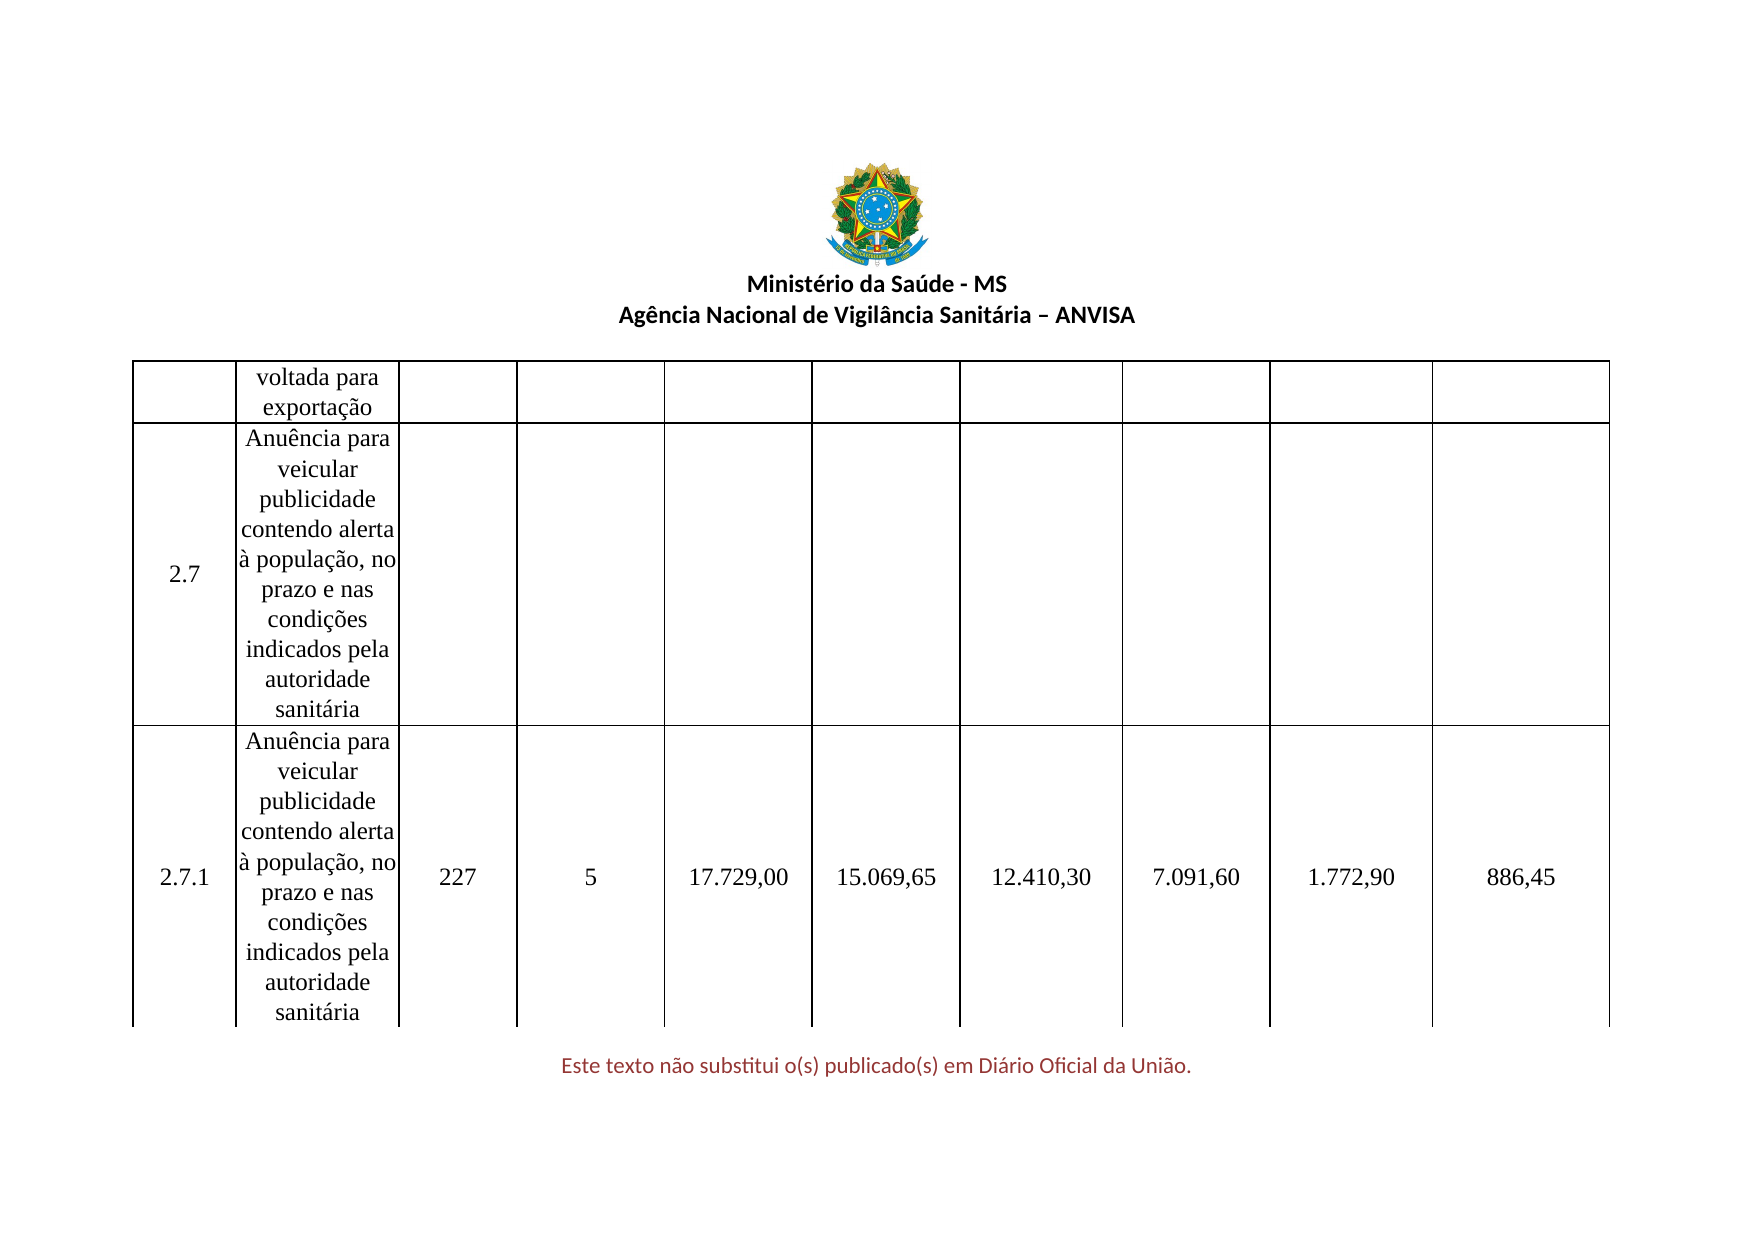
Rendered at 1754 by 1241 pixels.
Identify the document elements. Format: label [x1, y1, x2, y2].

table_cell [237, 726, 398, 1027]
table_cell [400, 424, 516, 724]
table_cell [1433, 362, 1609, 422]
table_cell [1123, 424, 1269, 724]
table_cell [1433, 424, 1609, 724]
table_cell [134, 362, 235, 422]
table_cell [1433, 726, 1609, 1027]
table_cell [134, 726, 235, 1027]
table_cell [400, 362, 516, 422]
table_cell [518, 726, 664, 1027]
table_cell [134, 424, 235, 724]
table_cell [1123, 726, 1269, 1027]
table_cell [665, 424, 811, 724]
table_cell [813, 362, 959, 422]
picture [822, 160, 932, 269]
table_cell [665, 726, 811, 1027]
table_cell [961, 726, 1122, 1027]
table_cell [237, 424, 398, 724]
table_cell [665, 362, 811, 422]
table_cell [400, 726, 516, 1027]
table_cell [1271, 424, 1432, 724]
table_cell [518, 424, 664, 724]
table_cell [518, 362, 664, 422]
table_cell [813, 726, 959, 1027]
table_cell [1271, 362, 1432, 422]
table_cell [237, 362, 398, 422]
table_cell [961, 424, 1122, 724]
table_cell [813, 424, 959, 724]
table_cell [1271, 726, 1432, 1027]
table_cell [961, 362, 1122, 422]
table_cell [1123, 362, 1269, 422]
